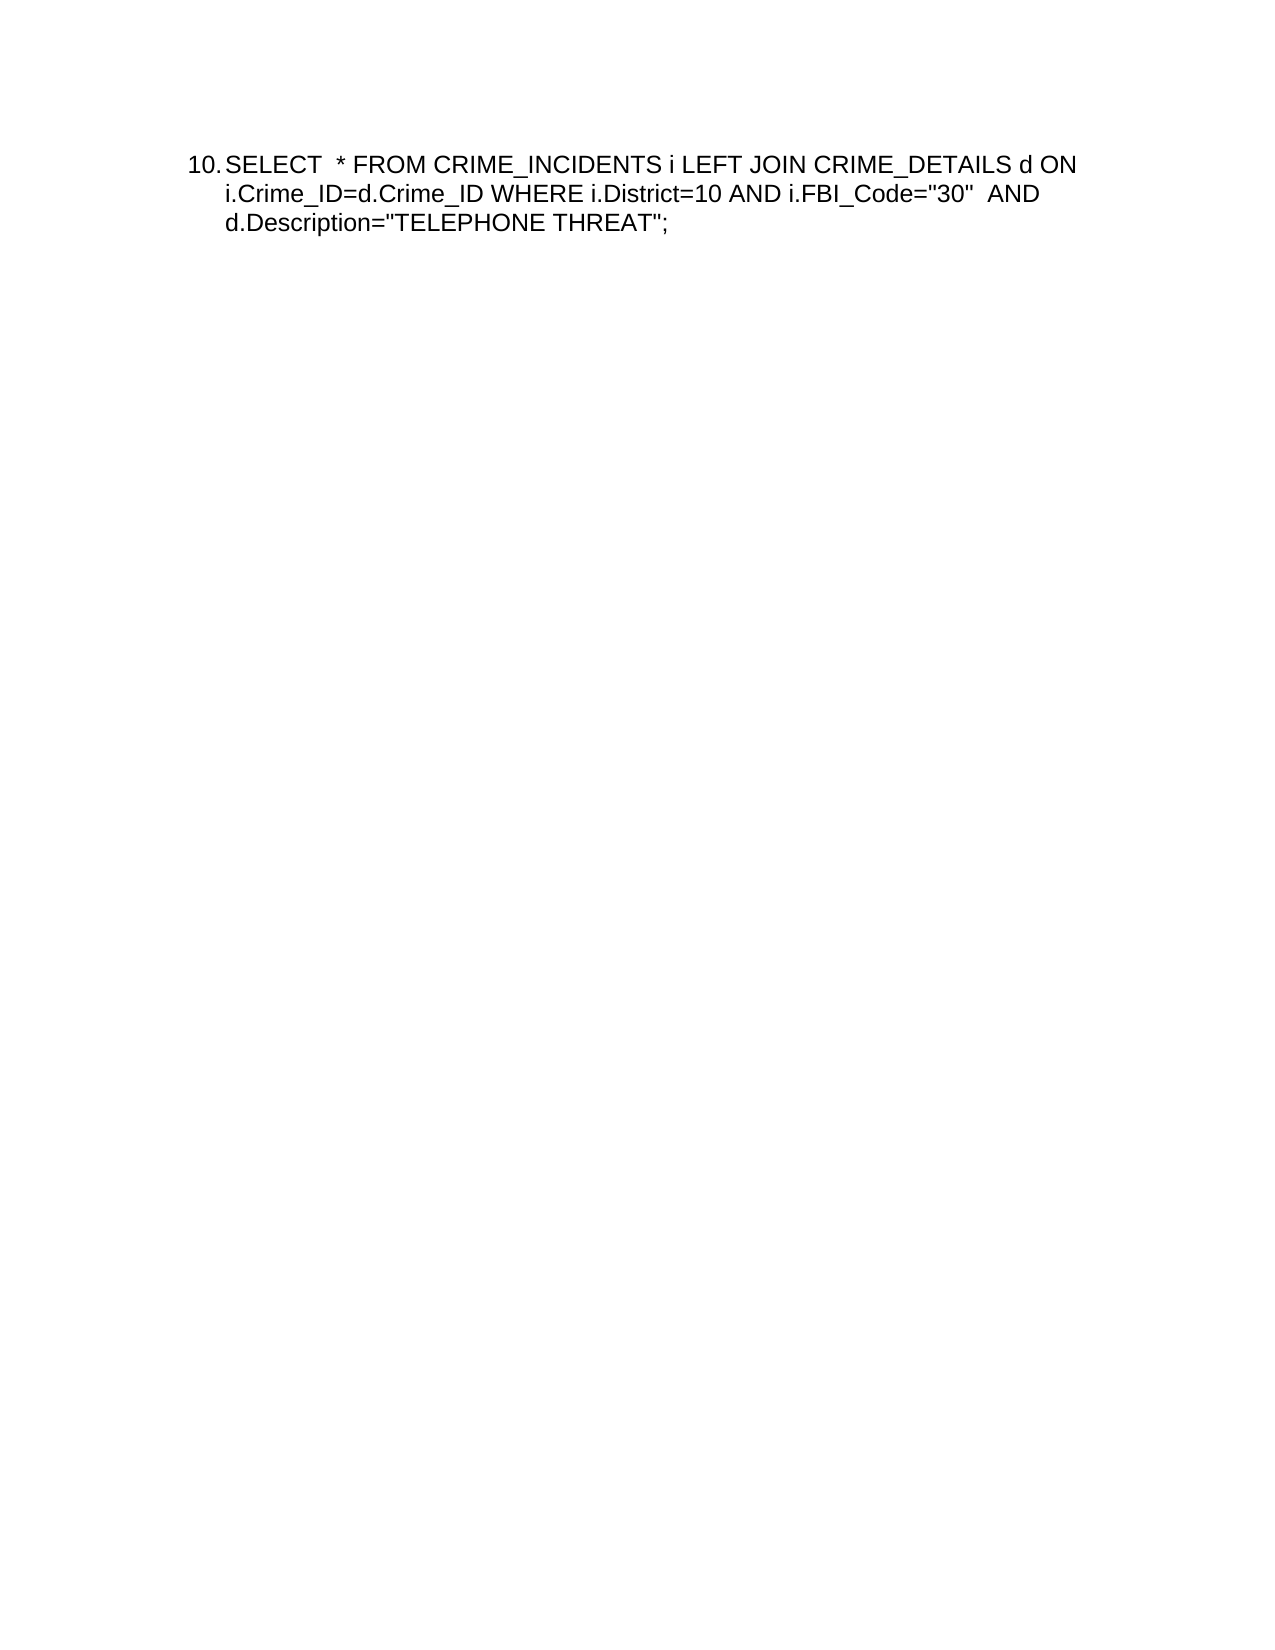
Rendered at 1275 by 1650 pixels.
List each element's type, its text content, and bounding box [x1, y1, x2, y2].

list SELECT * FROM CRIME_INCIDENTS i LEFT JOIN CRIME_DETAILS d ON i.Crime_ID=d.Crime_ID WHERE i.District=10 AND i.FBI_Code="30" AND d.Description="TELEPHONE THREAT"; [187, 150, 1125, 236]
